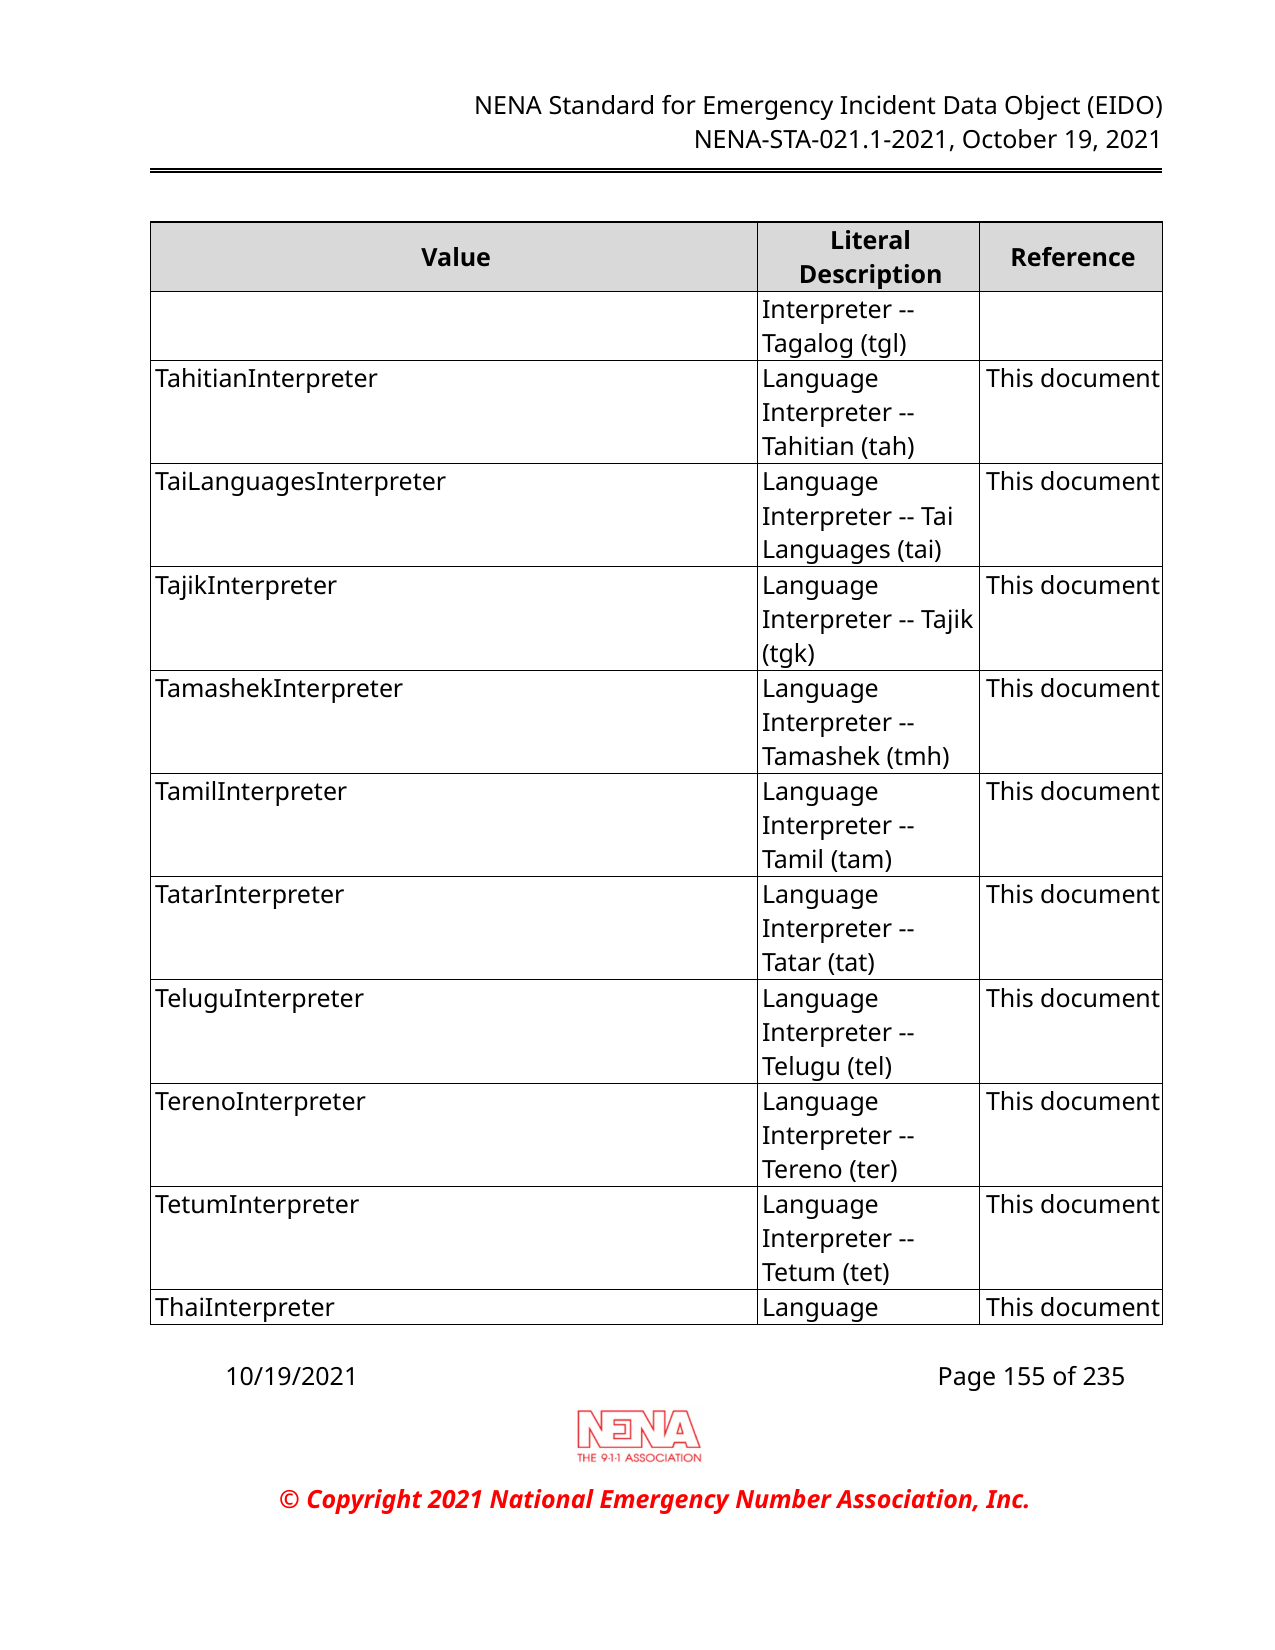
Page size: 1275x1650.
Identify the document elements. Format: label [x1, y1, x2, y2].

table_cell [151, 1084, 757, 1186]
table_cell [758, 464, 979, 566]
picture [569, 1404, 706, 1470]
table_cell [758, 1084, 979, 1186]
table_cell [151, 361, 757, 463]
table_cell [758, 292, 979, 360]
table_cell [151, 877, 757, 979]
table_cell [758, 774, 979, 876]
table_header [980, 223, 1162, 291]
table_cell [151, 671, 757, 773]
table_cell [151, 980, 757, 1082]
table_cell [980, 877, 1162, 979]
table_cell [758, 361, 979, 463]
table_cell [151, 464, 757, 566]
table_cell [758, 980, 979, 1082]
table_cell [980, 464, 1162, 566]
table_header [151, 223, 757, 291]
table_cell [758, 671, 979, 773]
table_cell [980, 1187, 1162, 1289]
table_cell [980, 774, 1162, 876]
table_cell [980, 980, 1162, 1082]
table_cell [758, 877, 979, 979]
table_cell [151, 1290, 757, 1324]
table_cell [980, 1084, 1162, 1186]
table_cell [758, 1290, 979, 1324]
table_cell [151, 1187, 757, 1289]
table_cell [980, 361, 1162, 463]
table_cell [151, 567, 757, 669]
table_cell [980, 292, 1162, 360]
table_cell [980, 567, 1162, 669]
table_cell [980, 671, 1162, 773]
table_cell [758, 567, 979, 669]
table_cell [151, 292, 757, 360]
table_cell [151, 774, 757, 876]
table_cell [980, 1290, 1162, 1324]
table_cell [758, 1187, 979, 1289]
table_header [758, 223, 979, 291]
